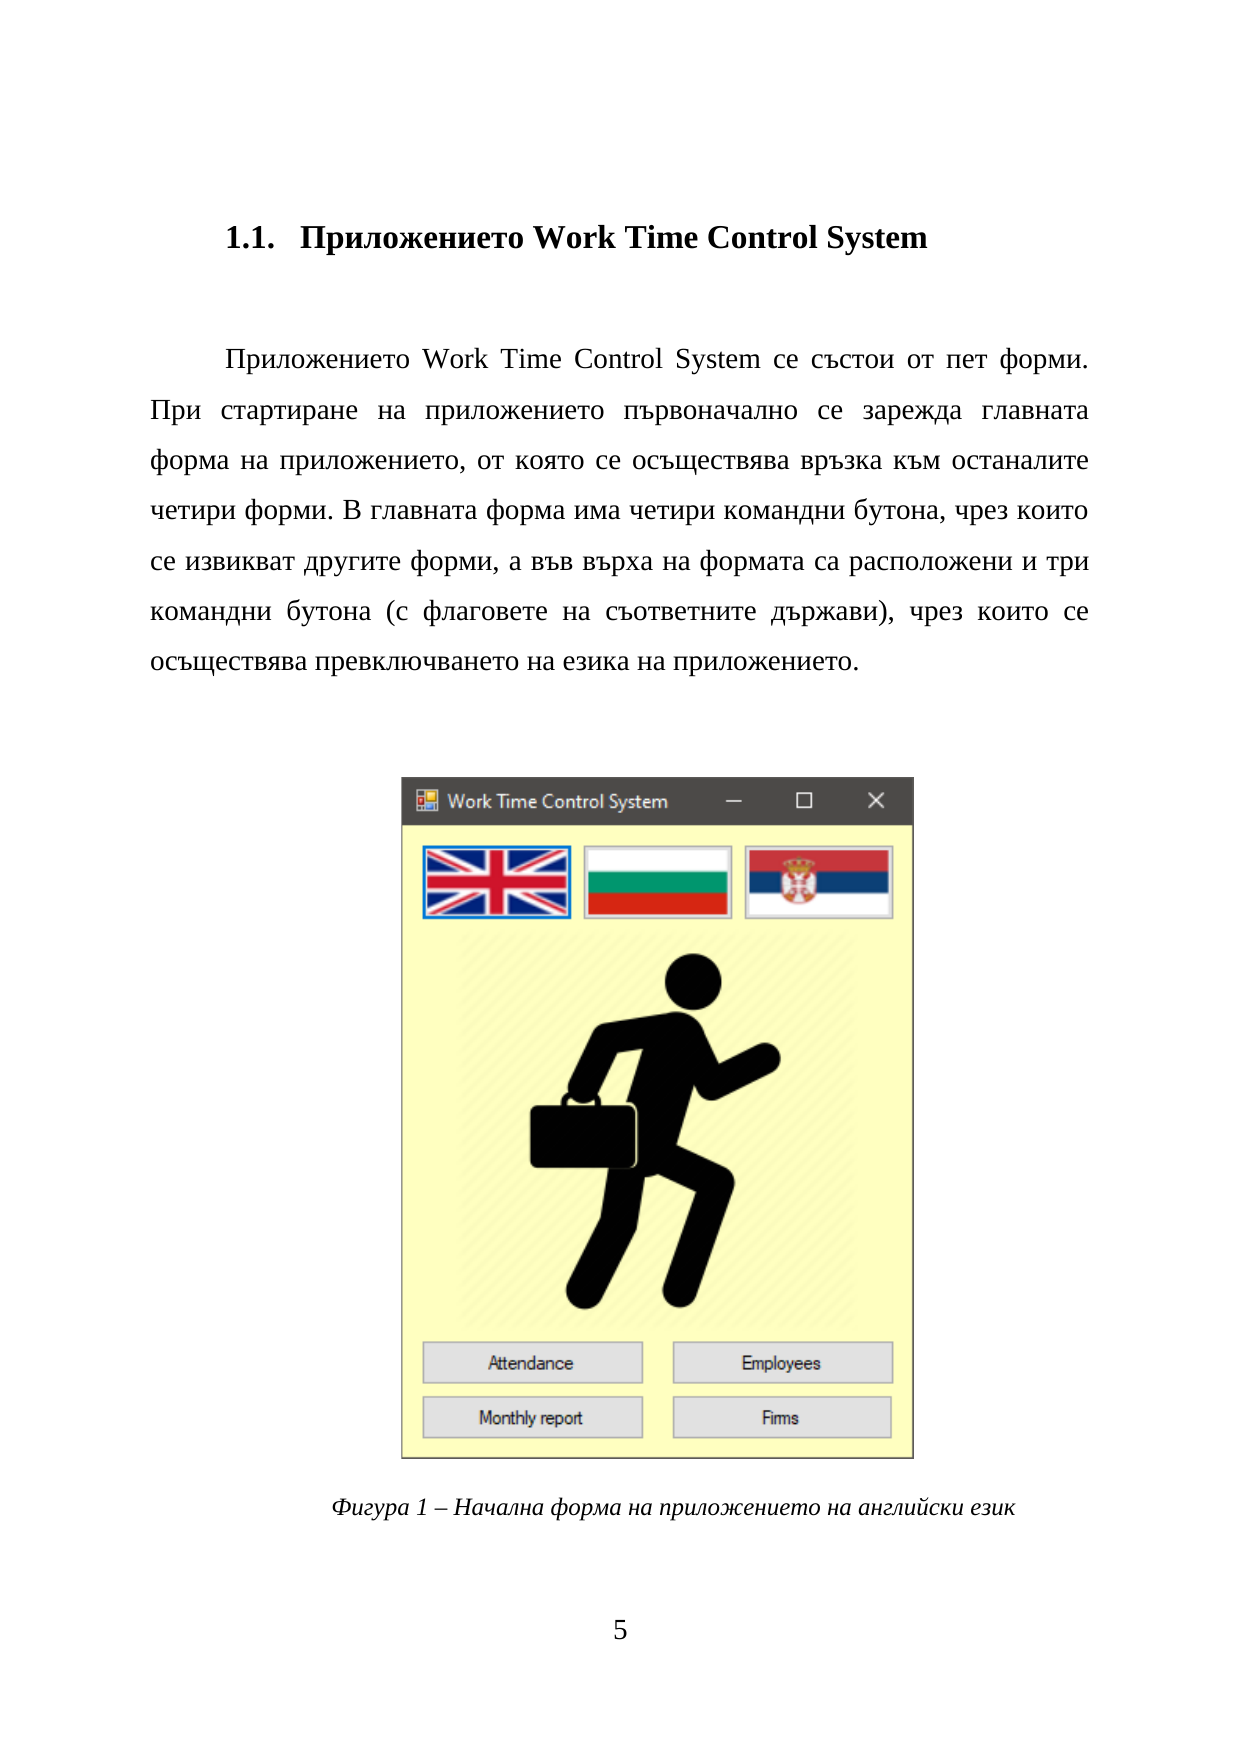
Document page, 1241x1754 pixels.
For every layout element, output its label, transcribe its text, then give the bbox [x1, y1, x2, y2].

picture [401, 777, 914, 1459]
subtitle Приложението Work Time Control System [225, 217, 1090, 255]
text Приложението Work Time Control System се състои от пет форми. При стартиране на приложението първоначално се зарежда главната форма на приложението, от която се осъществява връзка към останалите четири форми. В главната форма има четири командни бутона, чрез които се извикват другите форми, а във върха на формата са расположени и три командни бутона (с флаговете на съответните държави), чрез които се осъществява превключването на езика на приложението. [150, 341, 1090, 677]
text Фигура 1 – Начална форма на приложението на английски език [225, 1492, 1090, 1521]
